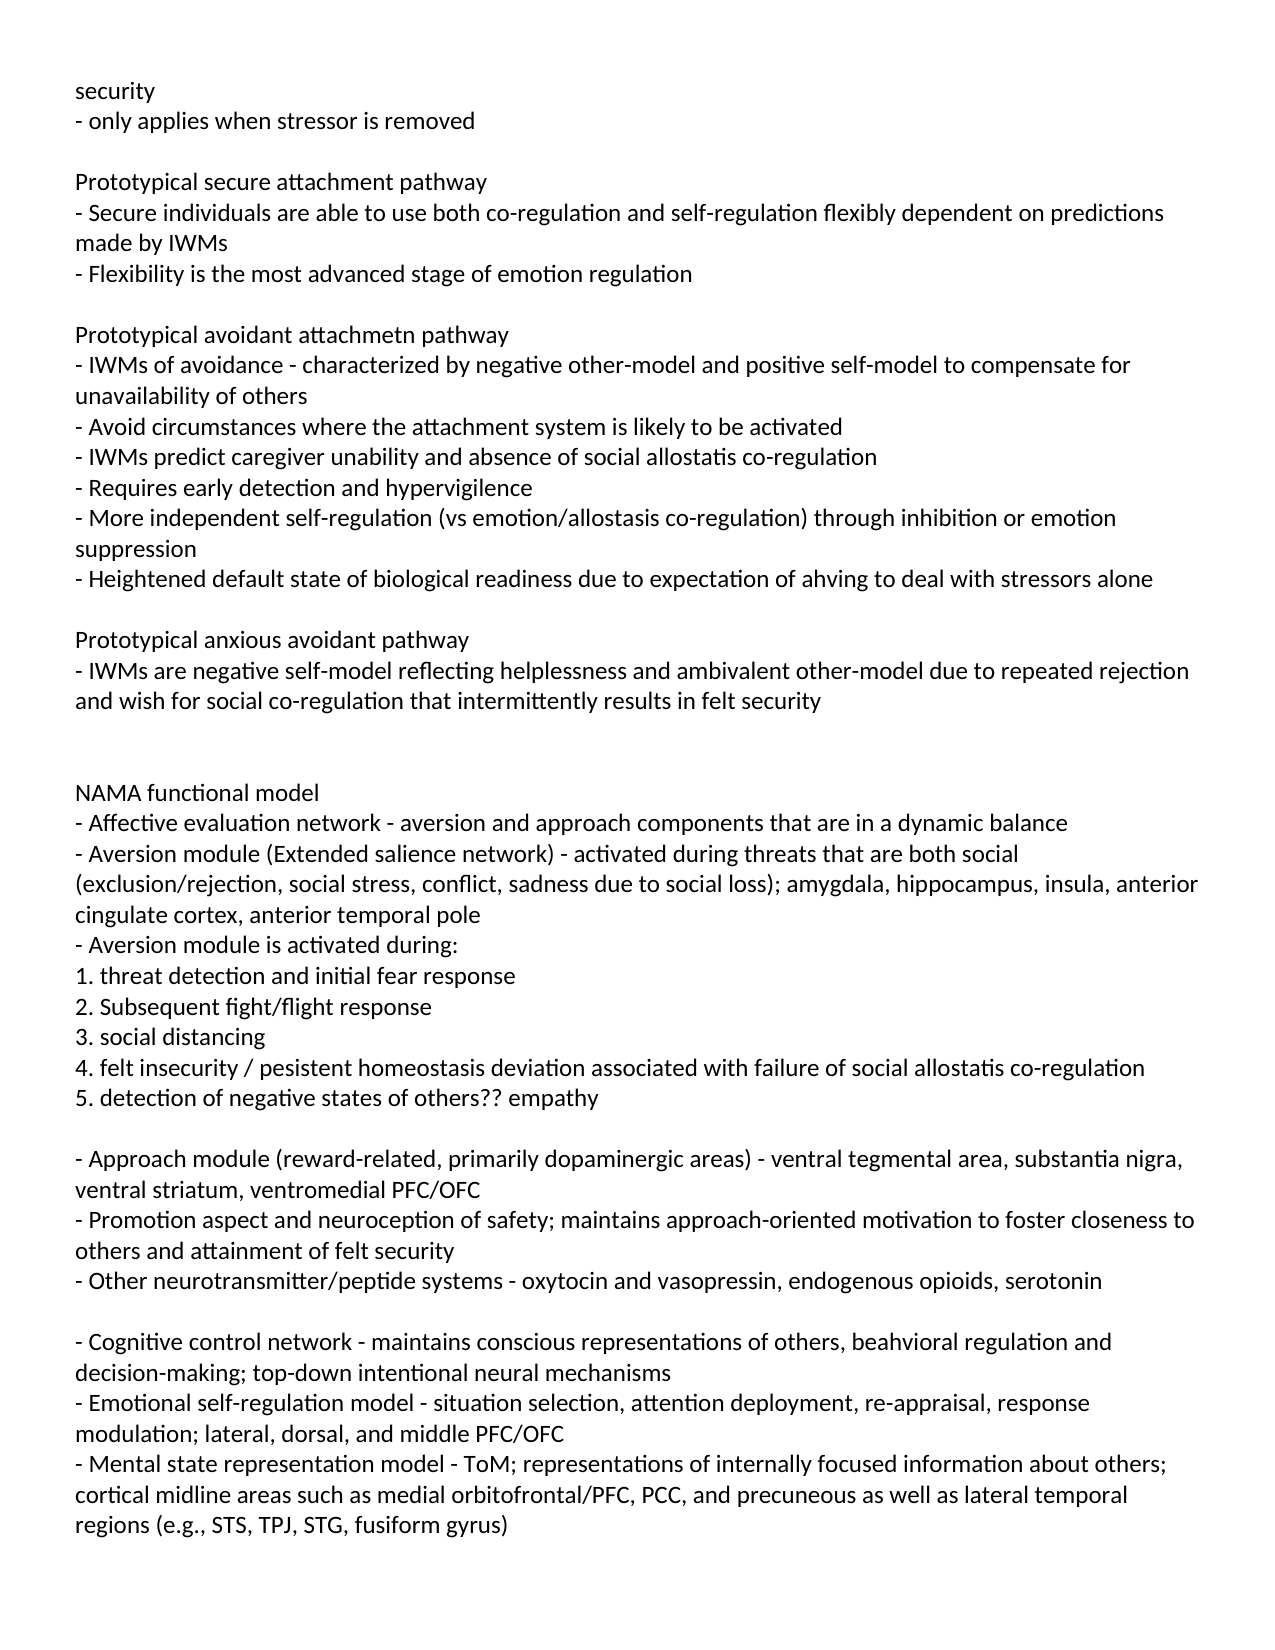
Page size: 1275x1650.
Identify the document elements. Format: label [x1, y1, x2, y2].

text [75, 75, 1200, 1571]
